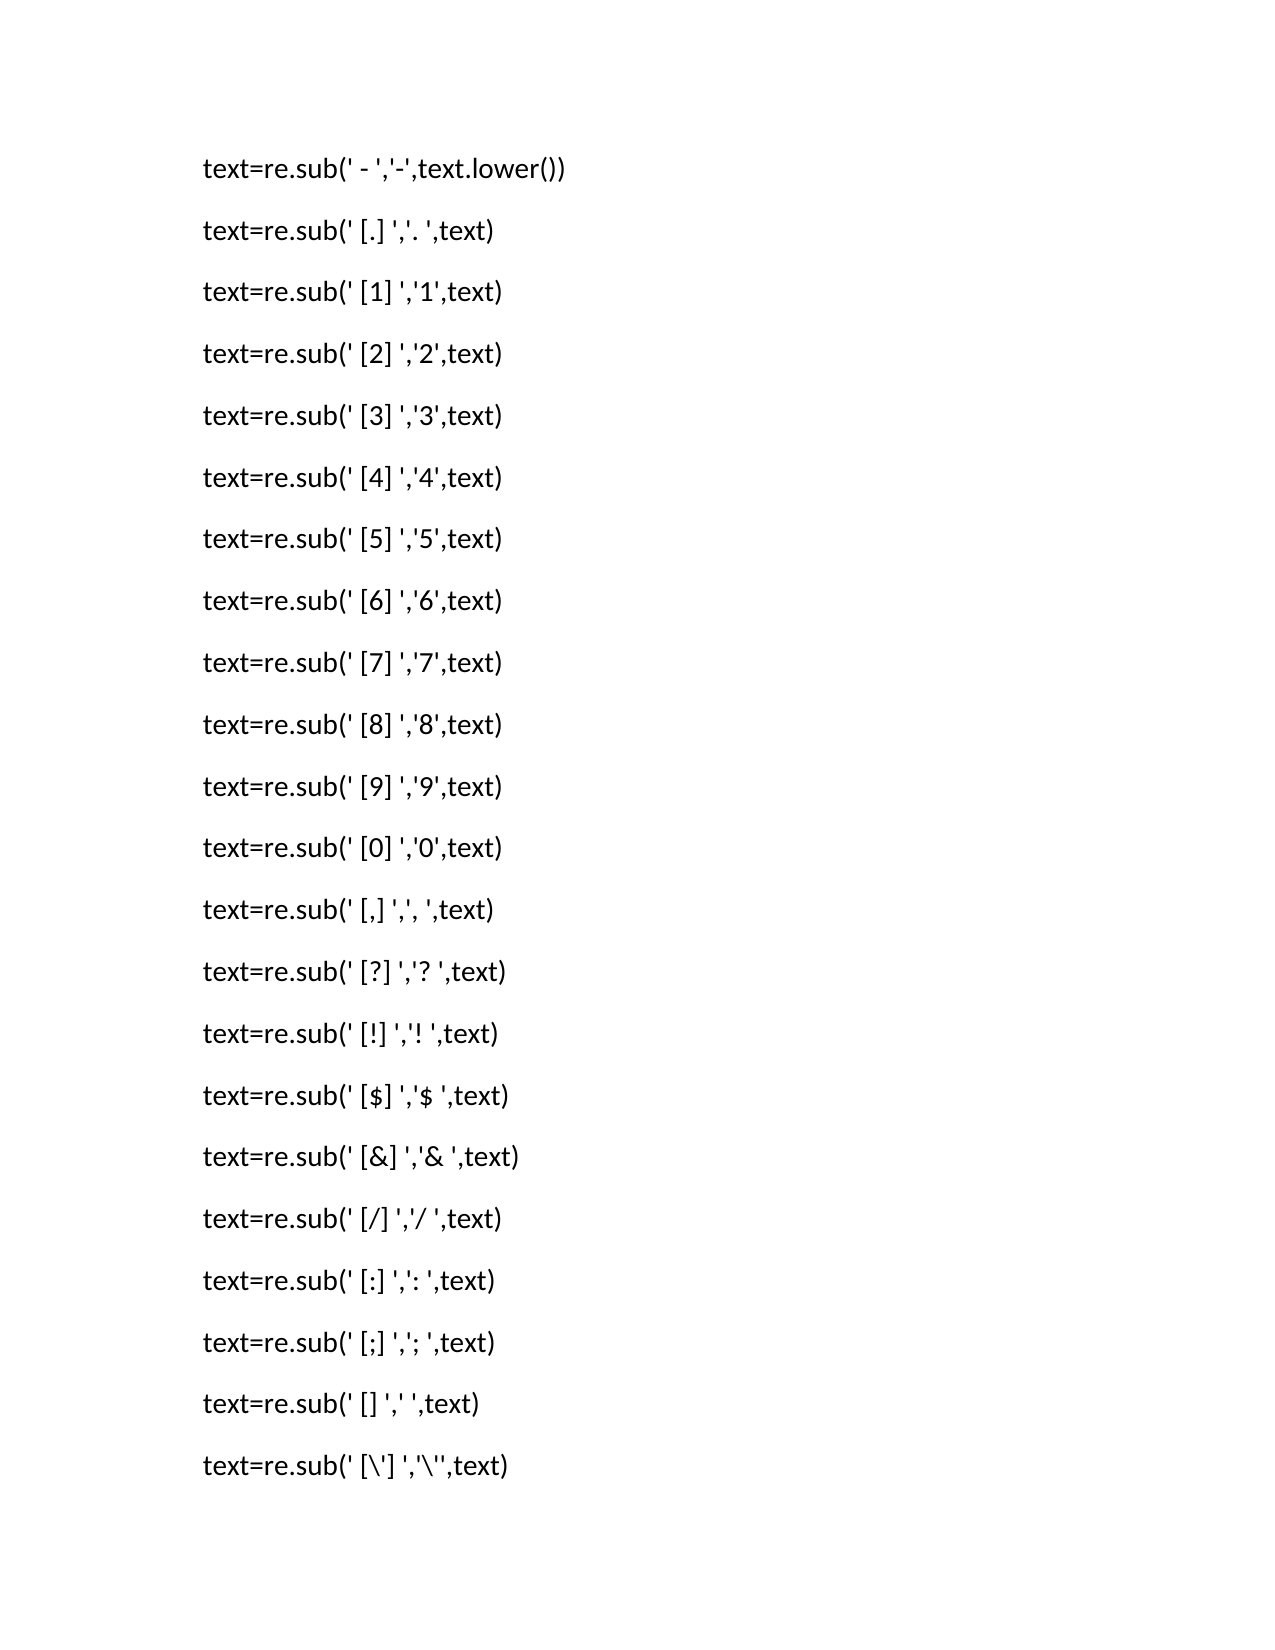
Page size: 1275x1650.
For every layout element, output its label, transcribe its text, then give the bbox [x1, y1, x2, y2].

text text=re.sub(' [3] ','3',text) [150, 397, 1125, 433]
text text=re.sub(' [&] ','& ',text) [150, 1138, 1125, 1174]
text text=re.sub(' [$] ','$ ',text) [150, 1077, 1125, 1112]
text text=re.sub(' [9] ','9',text) [150, 768, 1125, 803]
text text=re.sub(' [5] ','5',text) [150, 521, 1125, 556]
text text=re.sub(' [!] ','! ',text) [150, 1015, 1125, 1050]
text text=re.sub(' [?] ','? ',text) [150, 953, 1125, 989]
text text=re.sub(' [0] ','0',text) [150, 829, 1125, 865]
text text=re.sub(' [\'] ','\'',text) [150, 1447, 1125, 1483]
text text=re.sub(' [2] ','2',text) [150, 335, 1125, 371]
text text=re.sub(' - ','-',text.lower()) [150, 150, 1125, 186]
text text=re.sub(' [.] ','. ',text) [150, 212, 1125, 247]
text text=re.sub(' [:] ',': ',text) [150, 1262, 1125, 1297]
text text=re.sub(' [,] ',', ',text) [150, 891, 1125, 927]
text text=re.sub(' [;] ','; ',text) [150, 1324, 1125, 1359]
text text=re.sub(' [/] ','/ ',text) [150, 1200, 1125, 1236]
text text=re.sub(' [4] ','4',text) [150, 459, 1125, 494]
text text=re.sub(' [7] ','7',text) [150, 644, 1125, 680]
text text=re.sub(' [6] ','6',text) [150, 582, 1125, 618]
text text=re.sub(' [8] ','8',text) [150, 706, 1125, 742]
text text=re.sub(' [1] ','1',text) [150, 273, 1125, 309]
text text=re.sub(' [] ',' ',text) [150, 1385, 1125, 1421]
